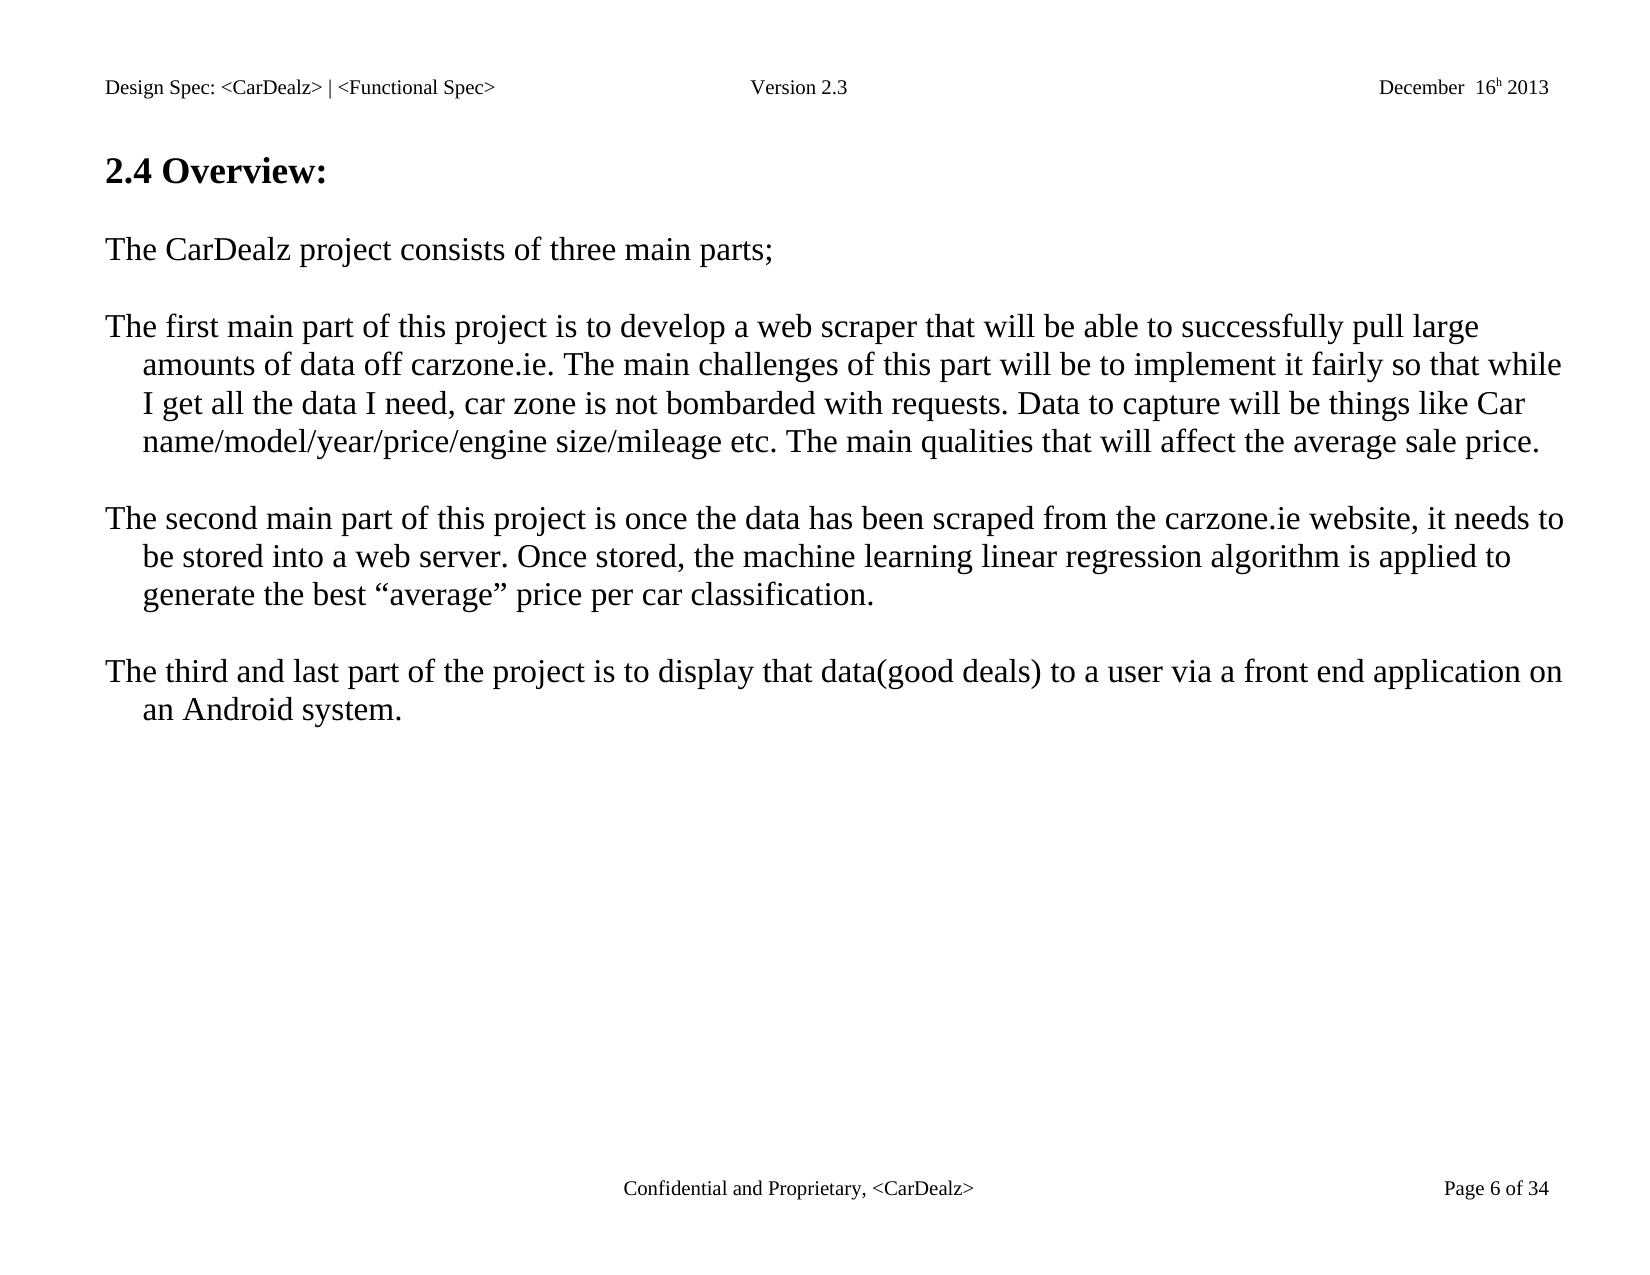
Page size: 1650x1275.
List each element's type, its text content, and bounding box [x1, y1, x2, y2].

list The second main part of this project is once the data has been scraped from the carzone.ie website, it needs to be stored into a web server. Once stored, the machine learning linear regression algorithm is applied to generate the best “average” price per car classification. [105, 498, 1575, 613]
list The first main part of this project is to develop a web scraper that will be able to successfully pull large amounts of data off carzone.ie. The main challenges of this part will be to implement it fairly so that while I get all the data I need, car zone is not bombarded with requests. Data to capture will be things like Car name/model/year/price/engine size/mileage etc. The main qualities that will affect the average sale price. [105, 306, 1575, 459]
list The CarDealz project consists of three main parts; [105, 229, 1575, 268]
list 2.4 Overview: [105, 148, 1575, 191]
list The third and last part of the project is to display that data(good deals) to a user via a front end application on an Android system. [105, 651, 1575, 728]
